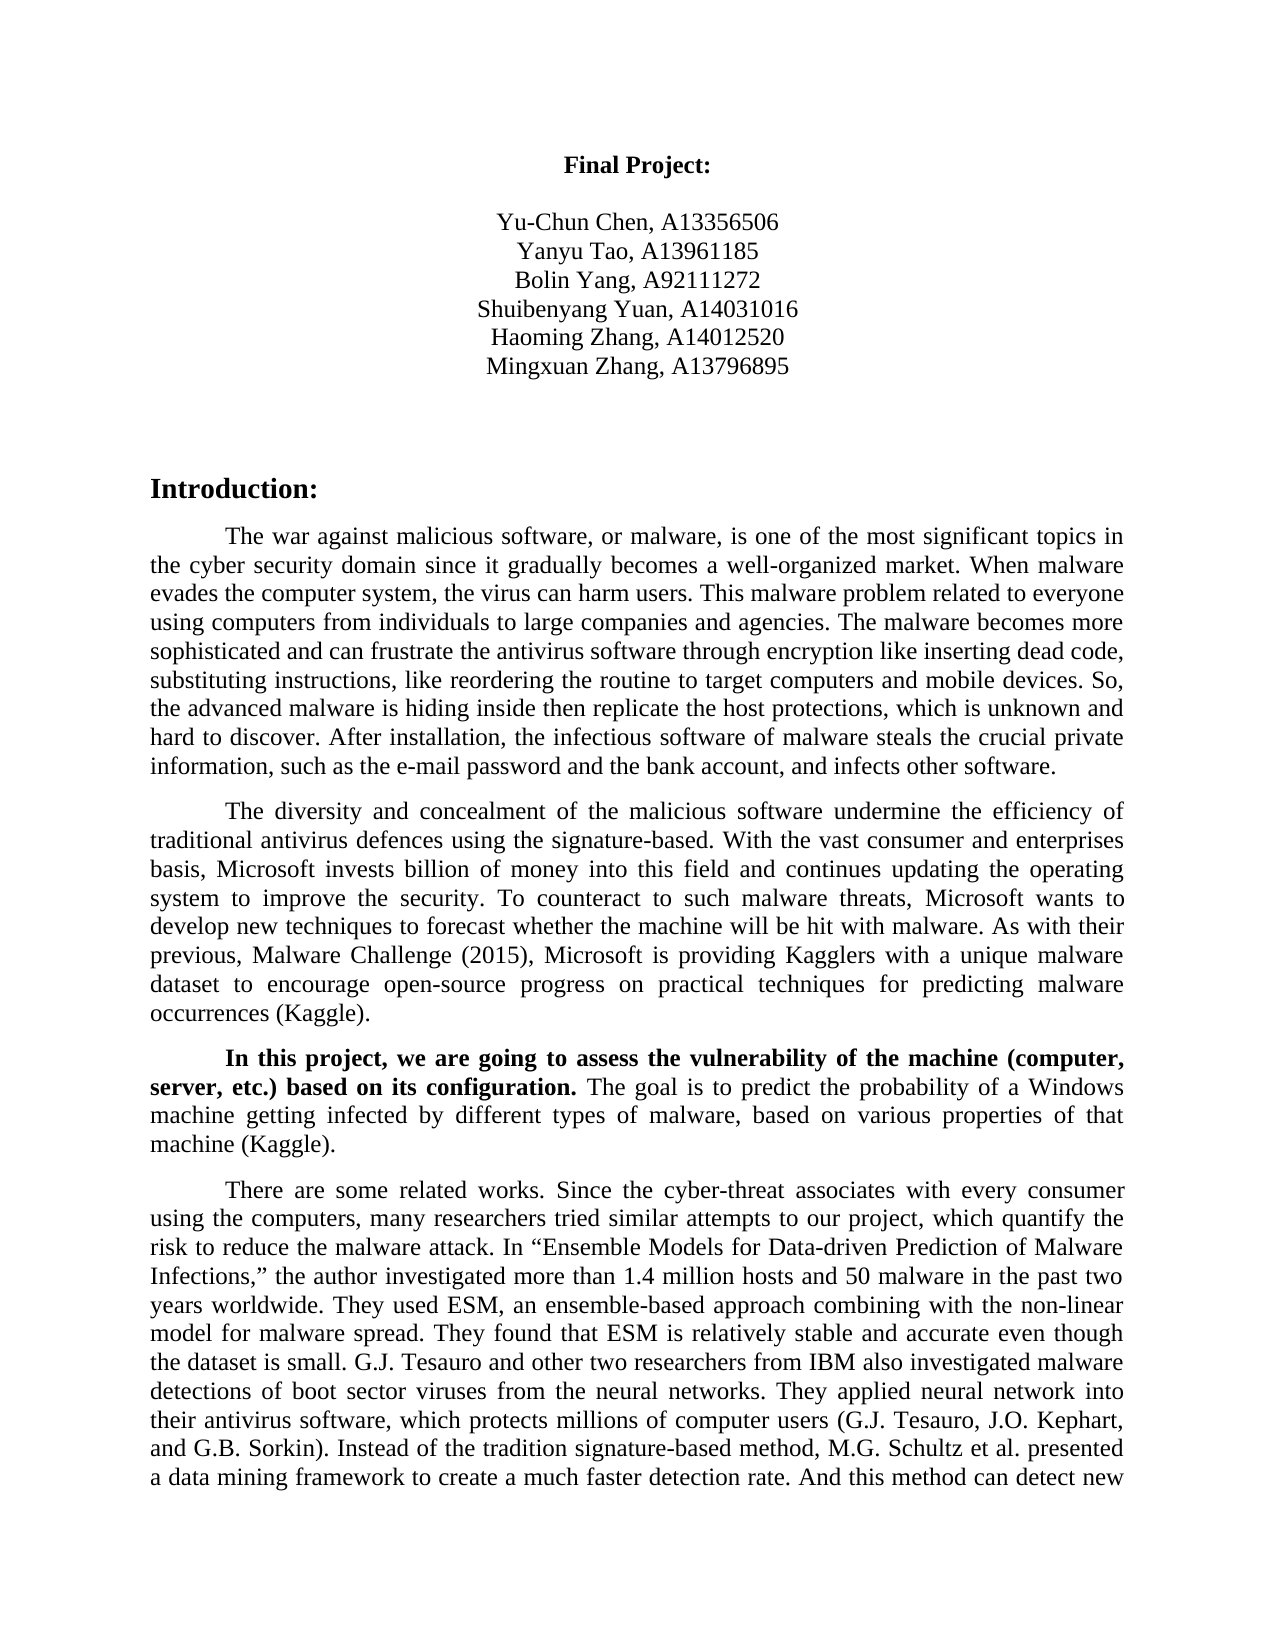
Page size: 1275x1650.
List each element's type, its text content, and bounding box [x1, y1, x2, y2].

text The diversity and concealment of the malicious software undermine the efficiency of traditional antivirus defences using the signature-based. With the vast consumer and enterprises basis, Microsoft invests billion of money into this field and continues updating the operating system to improve the security. To counteract to such malware threats, Microsoft wants to develop new techniques to forecast whether the machine will be hit with malware. As with their previous, Malware Challenge (2015), Microsoft is providing Kagglers with a unique malware dataset to encourage open-source progress on practical techniques for predicting malware occurrences (Kaggle). [150, 796, 1125, 1026]
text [150, 1175, 1125, 1491]
text Introduction: [150, 471, 1125, 504]
text Mingxuan Zhang, A13796895 [150, 351, 1125, 380]
text Yanyu Tao, A13961185 [150, 236, 1125, 265]
text In this project, we are going to assess the vulnerability of the machine (computer, server, etc.) based on its configuration. The goal is to predict the probability of a Windows machine getting infected by different types of malware, based on various properties of that machine (Kaggle). [150, 1043, 1125, 1158]
text Haoming Zhang, A14012520 [150, 322, 1125, 351]
text Bolin Yang, A92111272 [150, 265, 1125, 294]
text Shuibenyang Yuan, A14031016 [150, 294, 1125, 322]
text The war against malicious software, or malware, is one of the most significant topics in the cyber security domain since it gradually becomes a well-organized market. When malware evades the computer system, the virus can harm users. This malware problem related to everyone using computers from individuals to large companies and agencies. The malware becomes more sophisticated and can frustrate the antivirus software through encryption like inserting dead code, substituting instructions, like reordering the routine to target computers and mobile devices. So, the advanced malware is hiding inside then replicate the host protections, which is unknown and hard to discover. After installation, the infectious software of malware steals the crucial private information, such as the e-mail password and the bank account, and infects other software. [150, 521, 1125, 780]
text Final Project: [150, 150, 1125, 179]
text Yu-Chun Chen, A13356506 [150, 207, 1125, 236]
